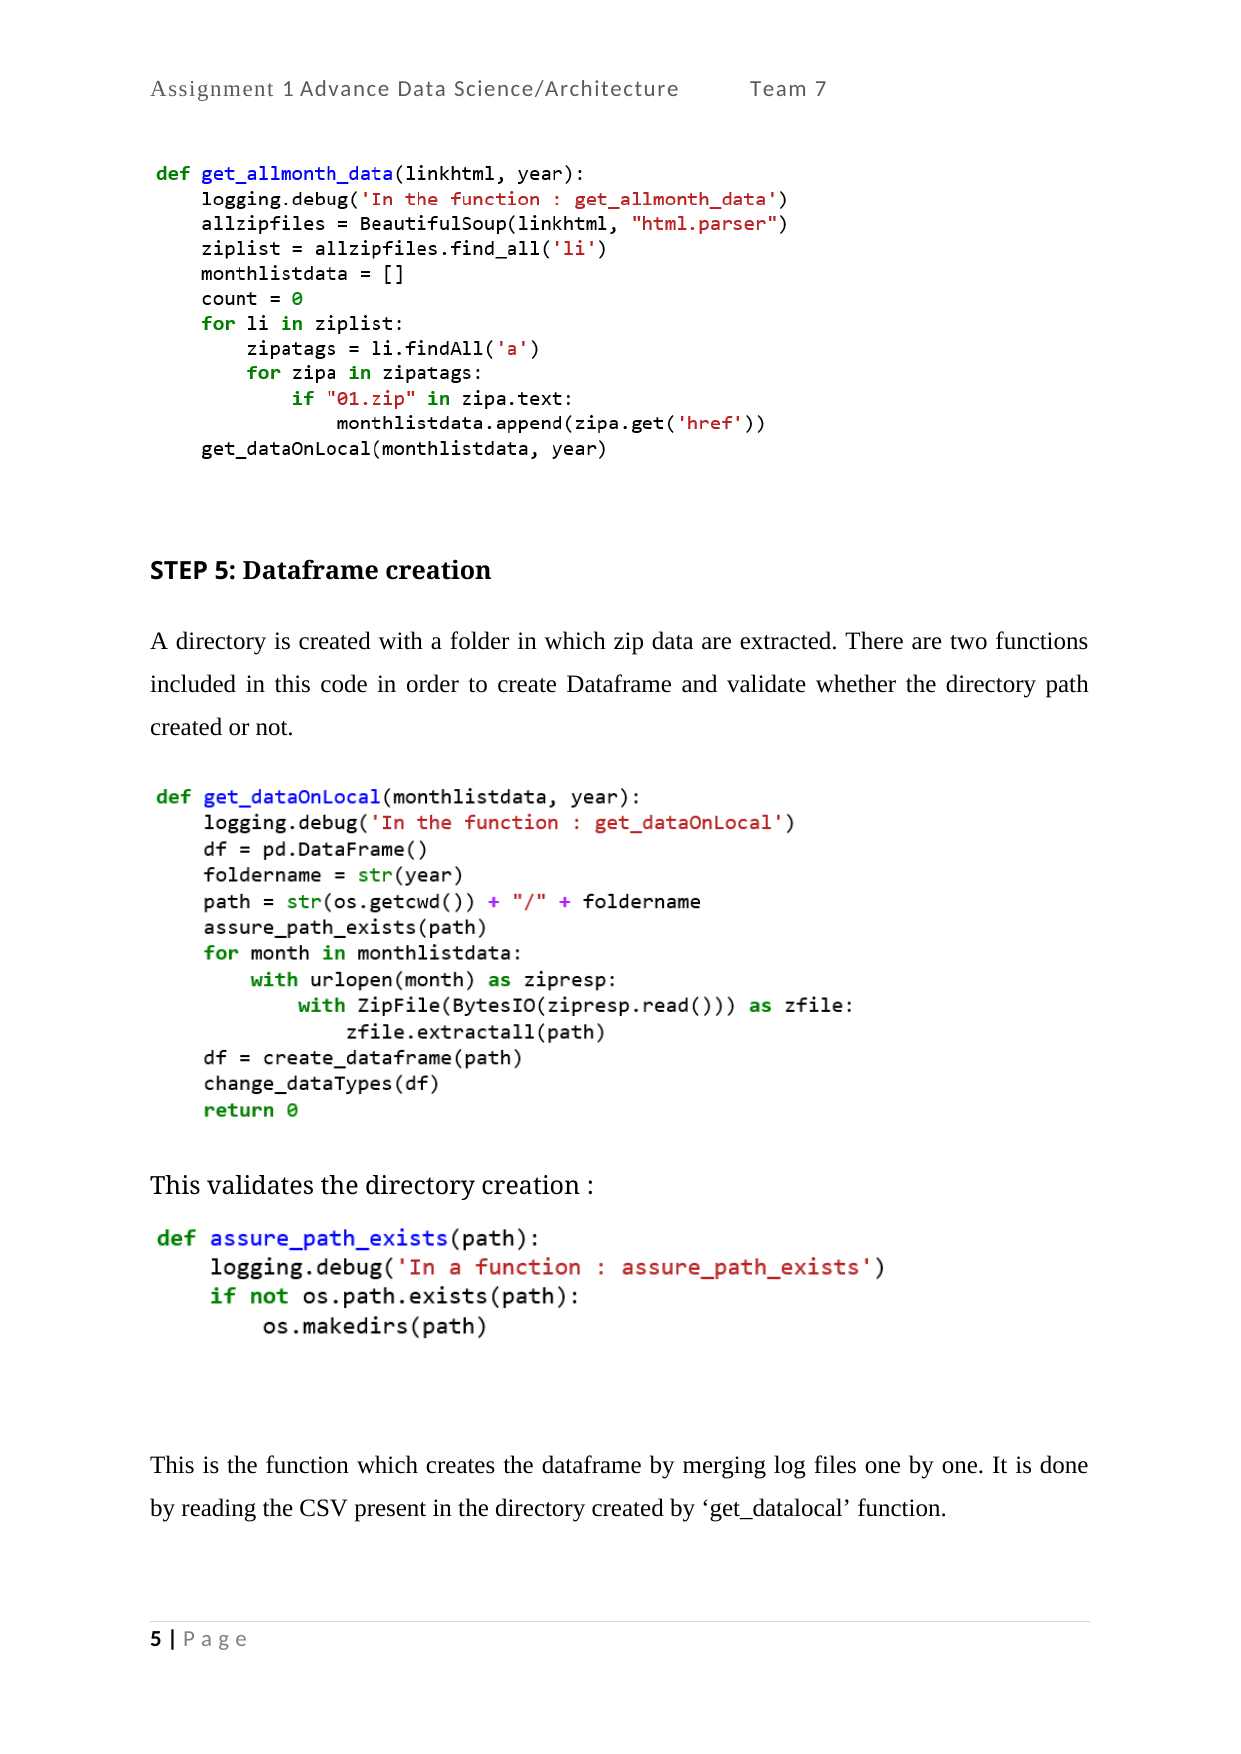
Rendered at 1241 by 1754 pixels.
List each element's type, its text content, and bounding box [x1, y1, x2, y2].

picture [150, 1204, 1091, 1381]
picture [150, 150, 1091, 479]
text This validates the directory creation : [150, 1168, 1090, 1202]
text This is the function which creates the dataframe by merging log files one by one. It is done by reading the CSV present in the directory created by ‘get_datalocal’ function. [150, 1450, 1090, 1522]
picture [150, 786, 1091, 1129]
text A directory is created with a folder in which zip data are extracted. There are two functions included in this code in order to create Dataframe and validate whether the directory path created or not. [150, 626, 1090, 741]
text STEP 5: Dataframe creation [150, 552, 1090, 586]
